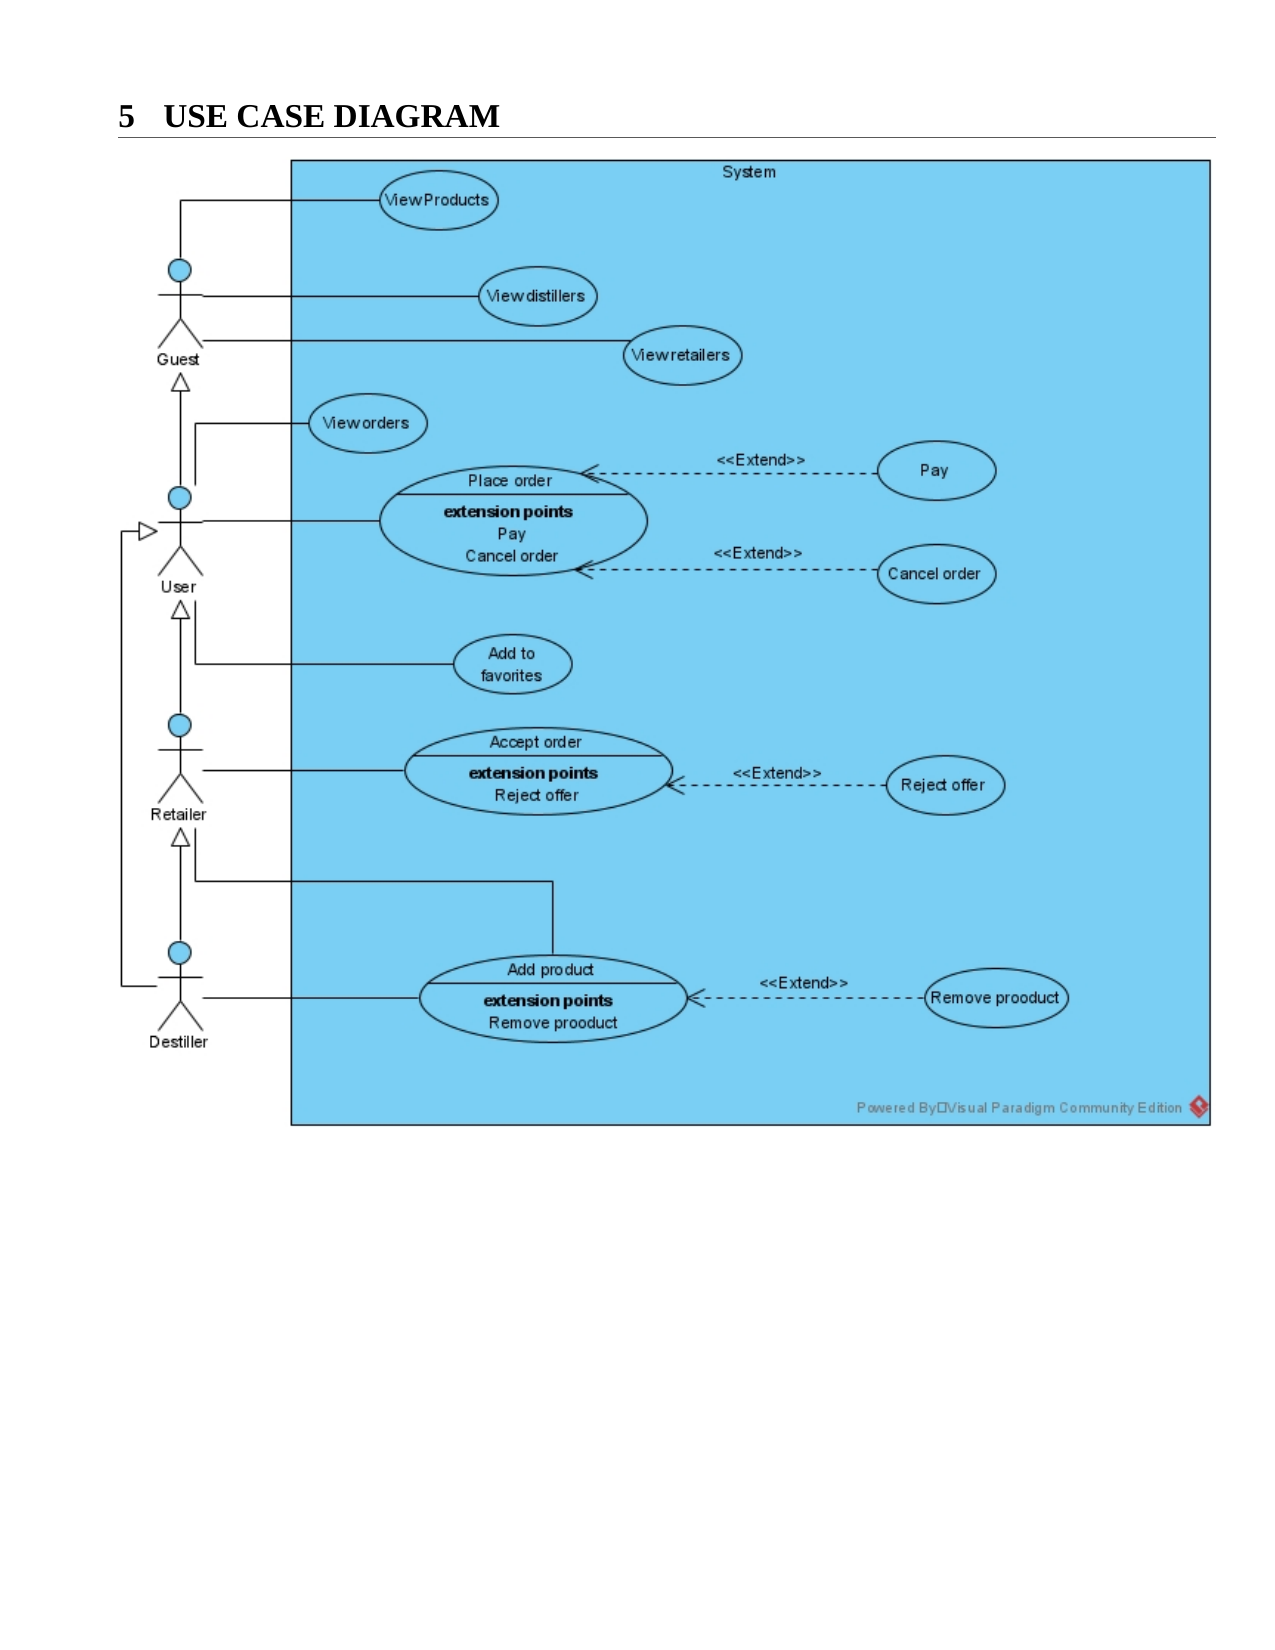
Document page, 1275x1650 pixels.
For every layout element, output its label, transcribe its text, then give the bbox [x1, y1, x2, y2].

subtitle USE CASE DIAGRAM [118, 97, 1216, 137]
picture [118, 157, 1217, 1132]
